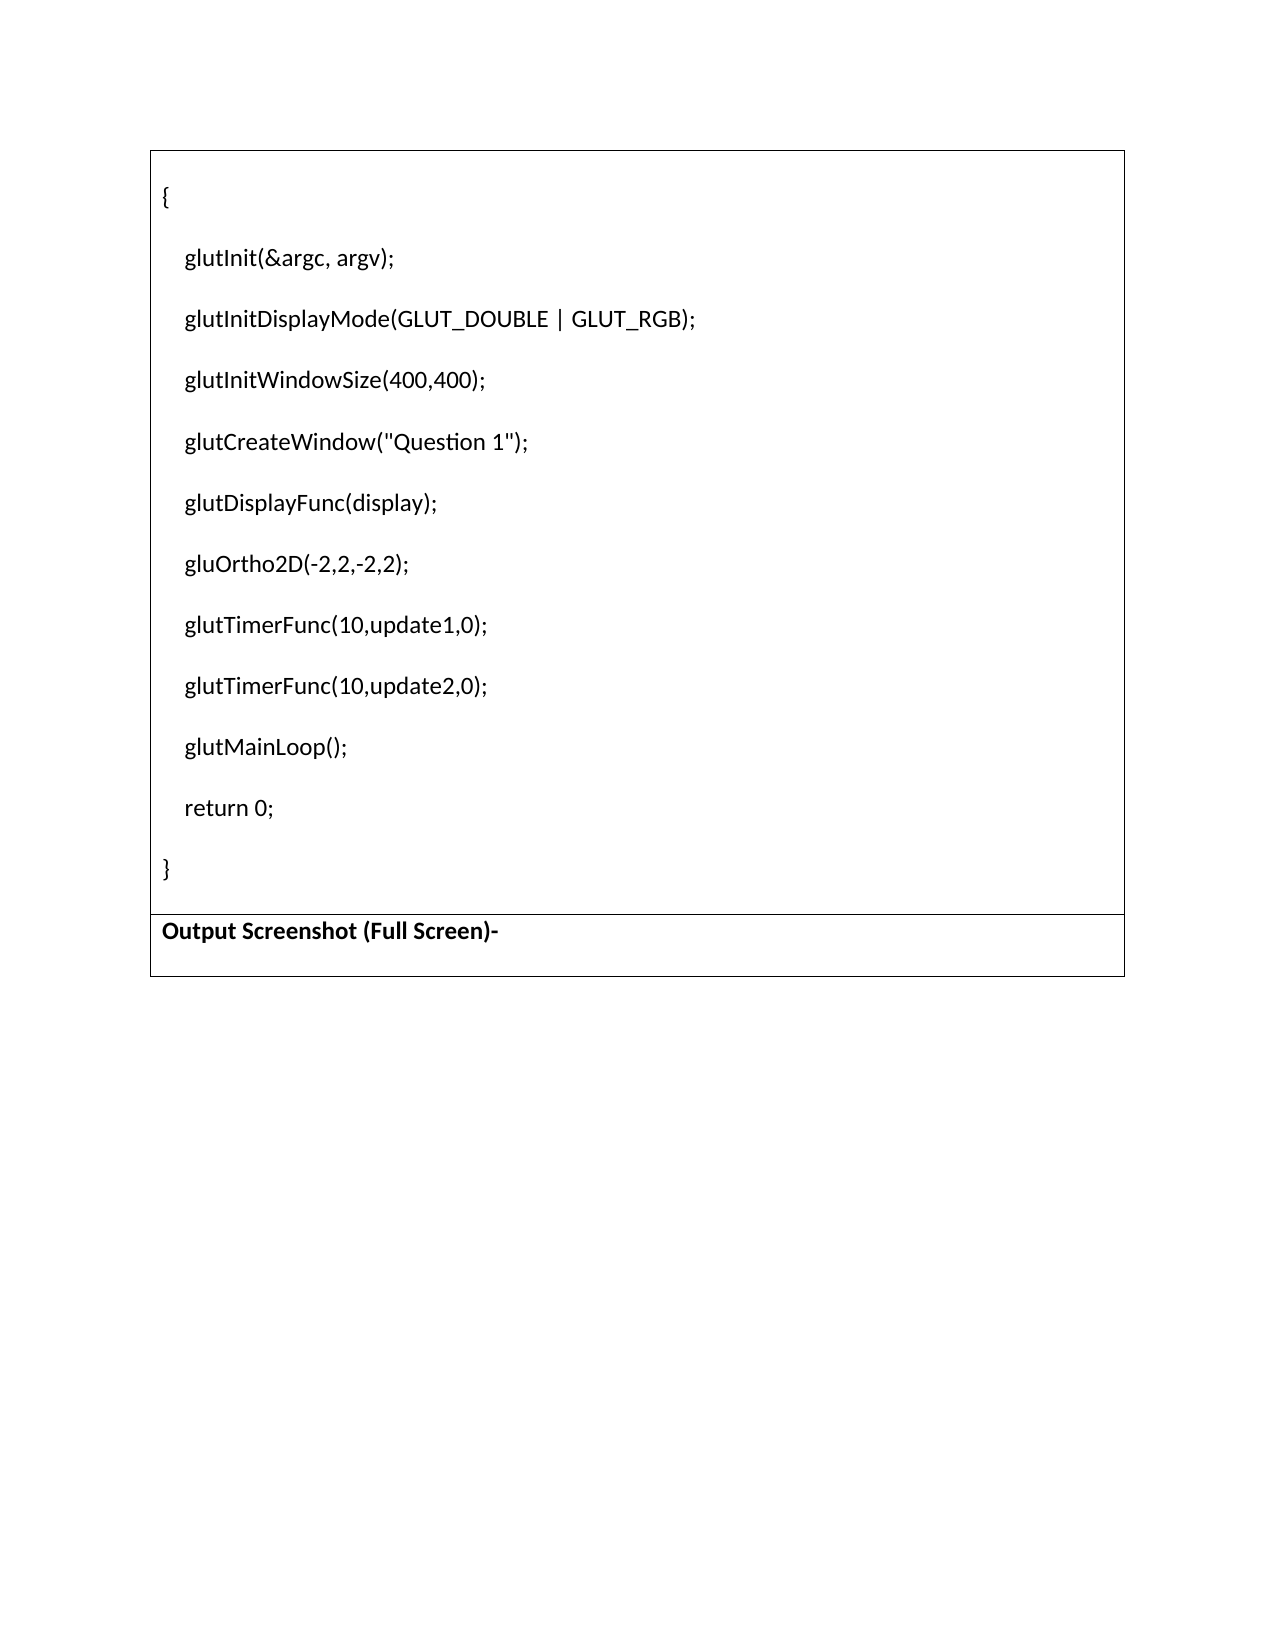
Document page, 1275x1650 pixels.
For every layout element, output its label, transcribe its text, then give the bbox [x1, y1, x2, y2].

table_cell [151, 151, 1124, 914]
table_cell Output Screenshot (Full Screen)- [151, 915, 1124, 976]
